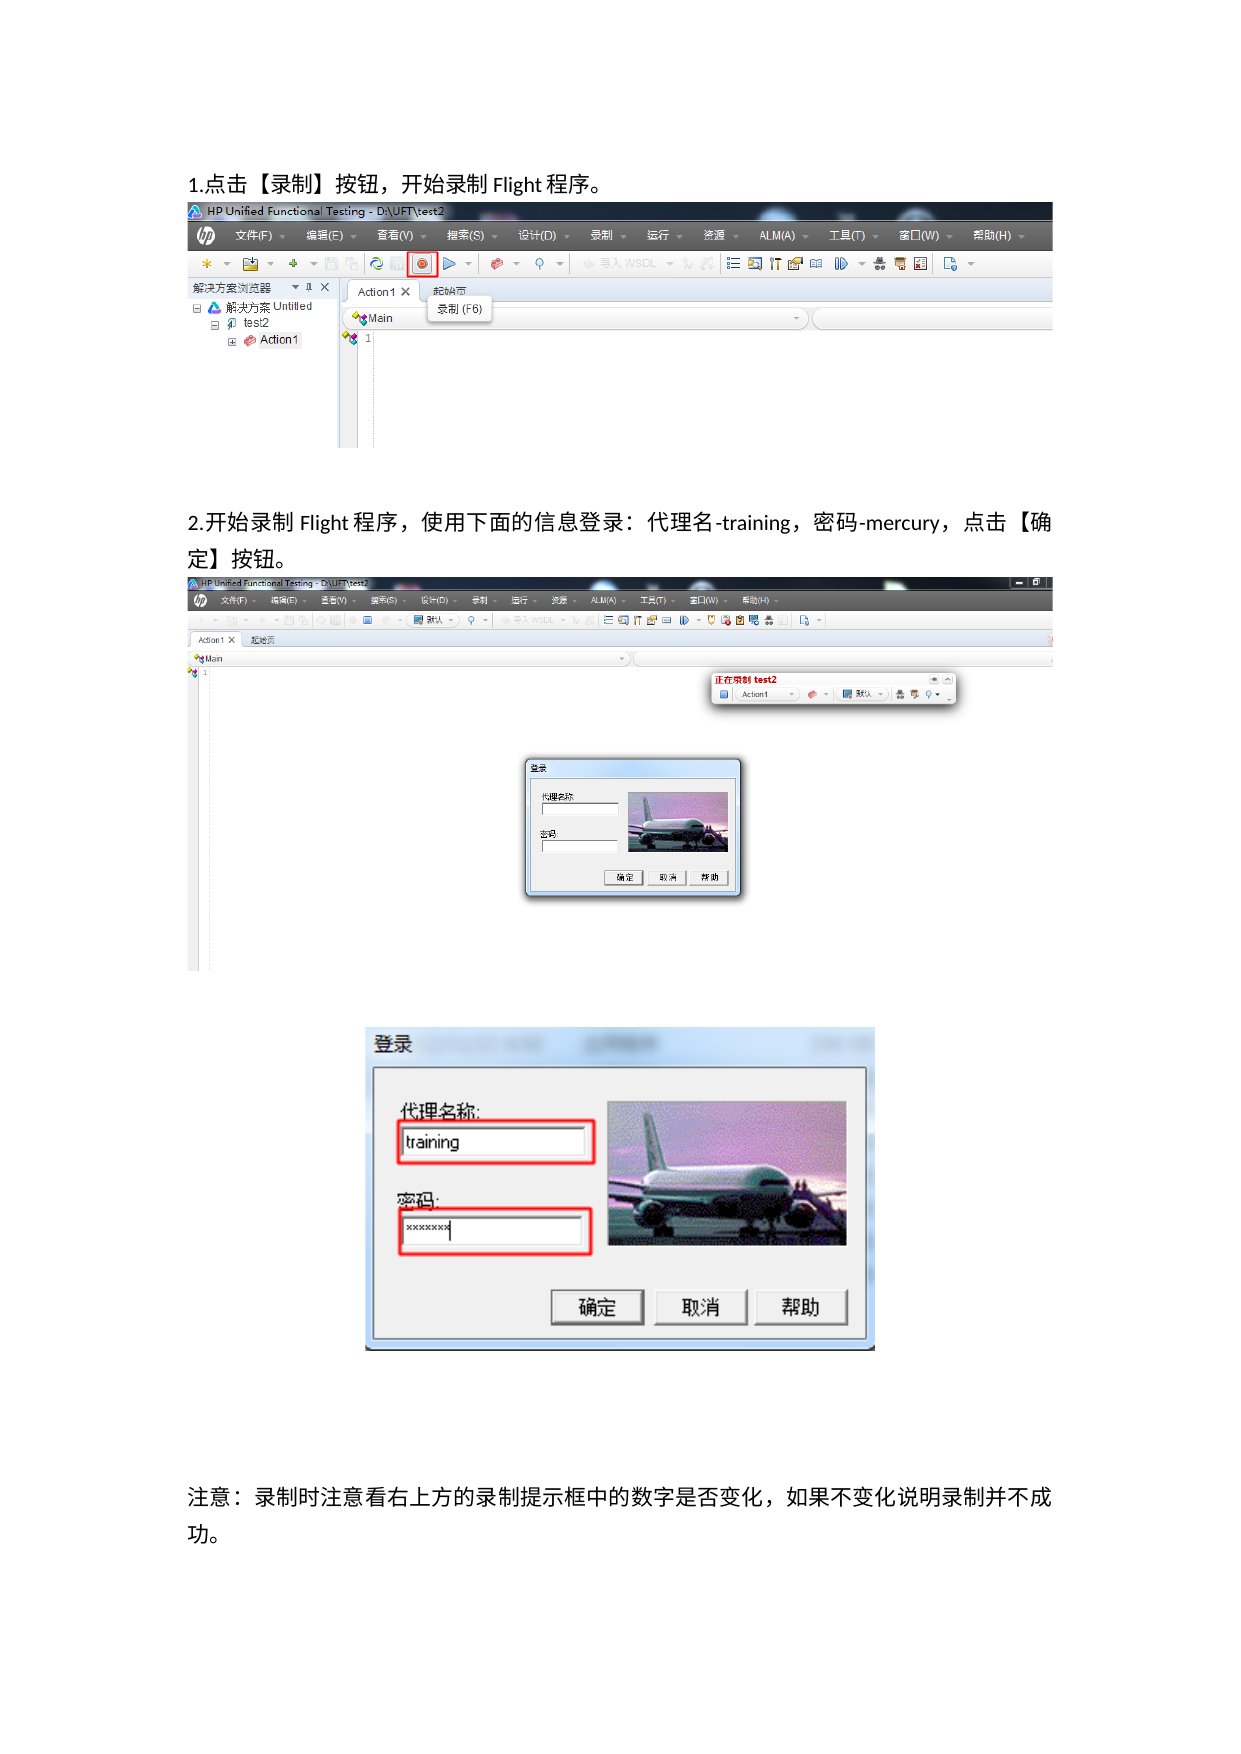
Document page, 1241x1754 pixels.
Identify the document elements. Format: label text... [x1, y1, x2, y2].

picture [187, 577, 1053, 971]
picture [187, 202, 1053, 448]
text 1.点击【录制】按钮，开始录制Flight程序。 [187, 164, 1053, 202]
picture [365, 1027, 875, 1351]
text 注意：录制时注意看右上方的录制提示框中的数字是否变化，如果不变化说明录制并不成功。 [187, 1477, 1053, 1552]
text 2.开始录制Flight程序，使用下面的信息登录：代理名-training，密码-mercury，点击【确定】按钮。 [187, 502, 1053, 577]
